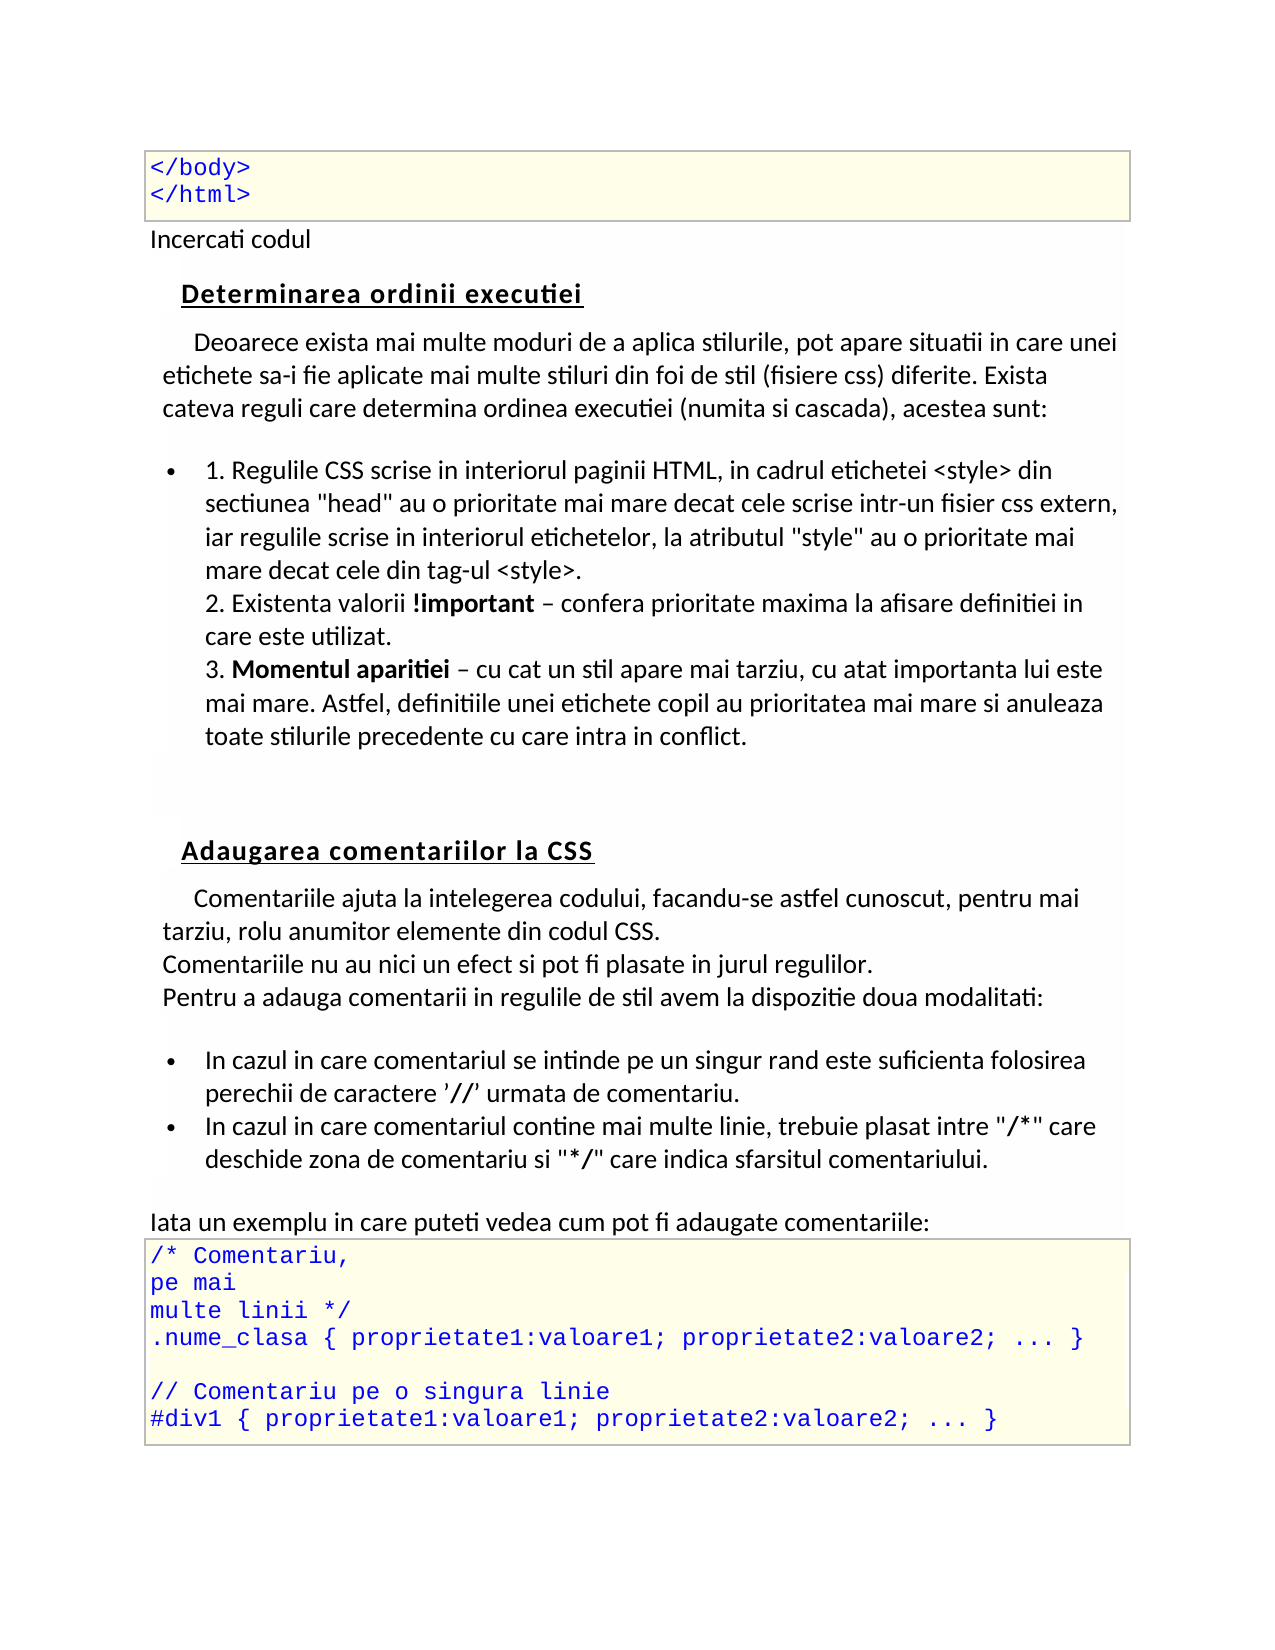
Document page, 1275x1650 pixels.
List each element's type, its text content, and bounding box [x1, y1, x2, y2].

text </html> [146, 177, 1129, 220]
list 1. Regulile CSS scrise in interiorul paginii HTML, in cadrul etichetei <style> din sectiunea "head" au o prioritate mai mare decat cele scrise intr-un fisier css extern, iar regulile scrise in interiorul etichetelor, la atributul "style" au o prioritate mai mare decat cele din tag-ul <style>. 2. Existenta valorii !important – confera prioritate maxima la afisare definitiei in care este utilizat. 3. Momentul aparitiei – cu cat un stil apare mai tarziu, cu atat importanta lui este mai mare. Astfel, definitiile unei etichete copil au prioritatea mai mare si anuleaza toate stilurile precedente cu care intra in conflict. [167, 453, 1125, 752]
text pe mai [150, 1271, 1125, 1298]
text Incercati codul [150, 222, 1125, 255]
text // Comentariu pe o singura linie [150, 1379, 1125, 1401]
list In cazul in care comentariul contine mai multe linie, trebuie plasat intre "/*" care deschide zona de comentariu si "*/" care indica sfarsitul comentariului. [167, 1109, 1125, 1176]
subtitle Adaugarea comentariilor la CSS [181, 833, 1125, 867]
text Comentariile ajuta la intelegerea codului, facandu-se astfel cunoscut, pentru mai tarziu, rolu anumitor elemente din codul CSS. Comentariile nu au nici un efect si pot fi plasate in jurul regulilor. Pentru a adauga comentarii in regulile de stil avem la dispozitie doua modalitati: [162, 882, 1125, 1014]
list In cazul in care comentariul se intinde pe un singur rand este suficienta folosirea perechii de caractere ’//’ urmata de comentariu. [167, 1043, 1125, 1109]
text Iata un exemplu in care puteti vedea cum pot fi adaugate comentariile: [150, 1205, 1125, 1238]
subtitle Determinarea ordinii executiei [181, 276, 1125, 311]
text </body> [146, 152, 1129, 177]
text #div1 { proprietate1:valoare1; proprietate2:valoare2; ... } [146, 1401, 1129, 1444]
text multe linii */ [150, 1298, 1125, 1325]
text Deoarece exista mai multe moduri de a aplica stilurile, pot apare situatii in care unei etichete sa-i fie aplicate mai multe stiluri din foi de stil (fisiere css) diferite. Exista cateva reguli care determina ordinea executiei (numita si cascada), acestea sunt: [162, 325, 1125, 424]
text /* Comentariu, [146, 1240, 1129, 1271]
text .nume_clasa { proprietate1:valoare1; proprietate2:valoare2; ... } [150, 1325, 1125, 1352]
